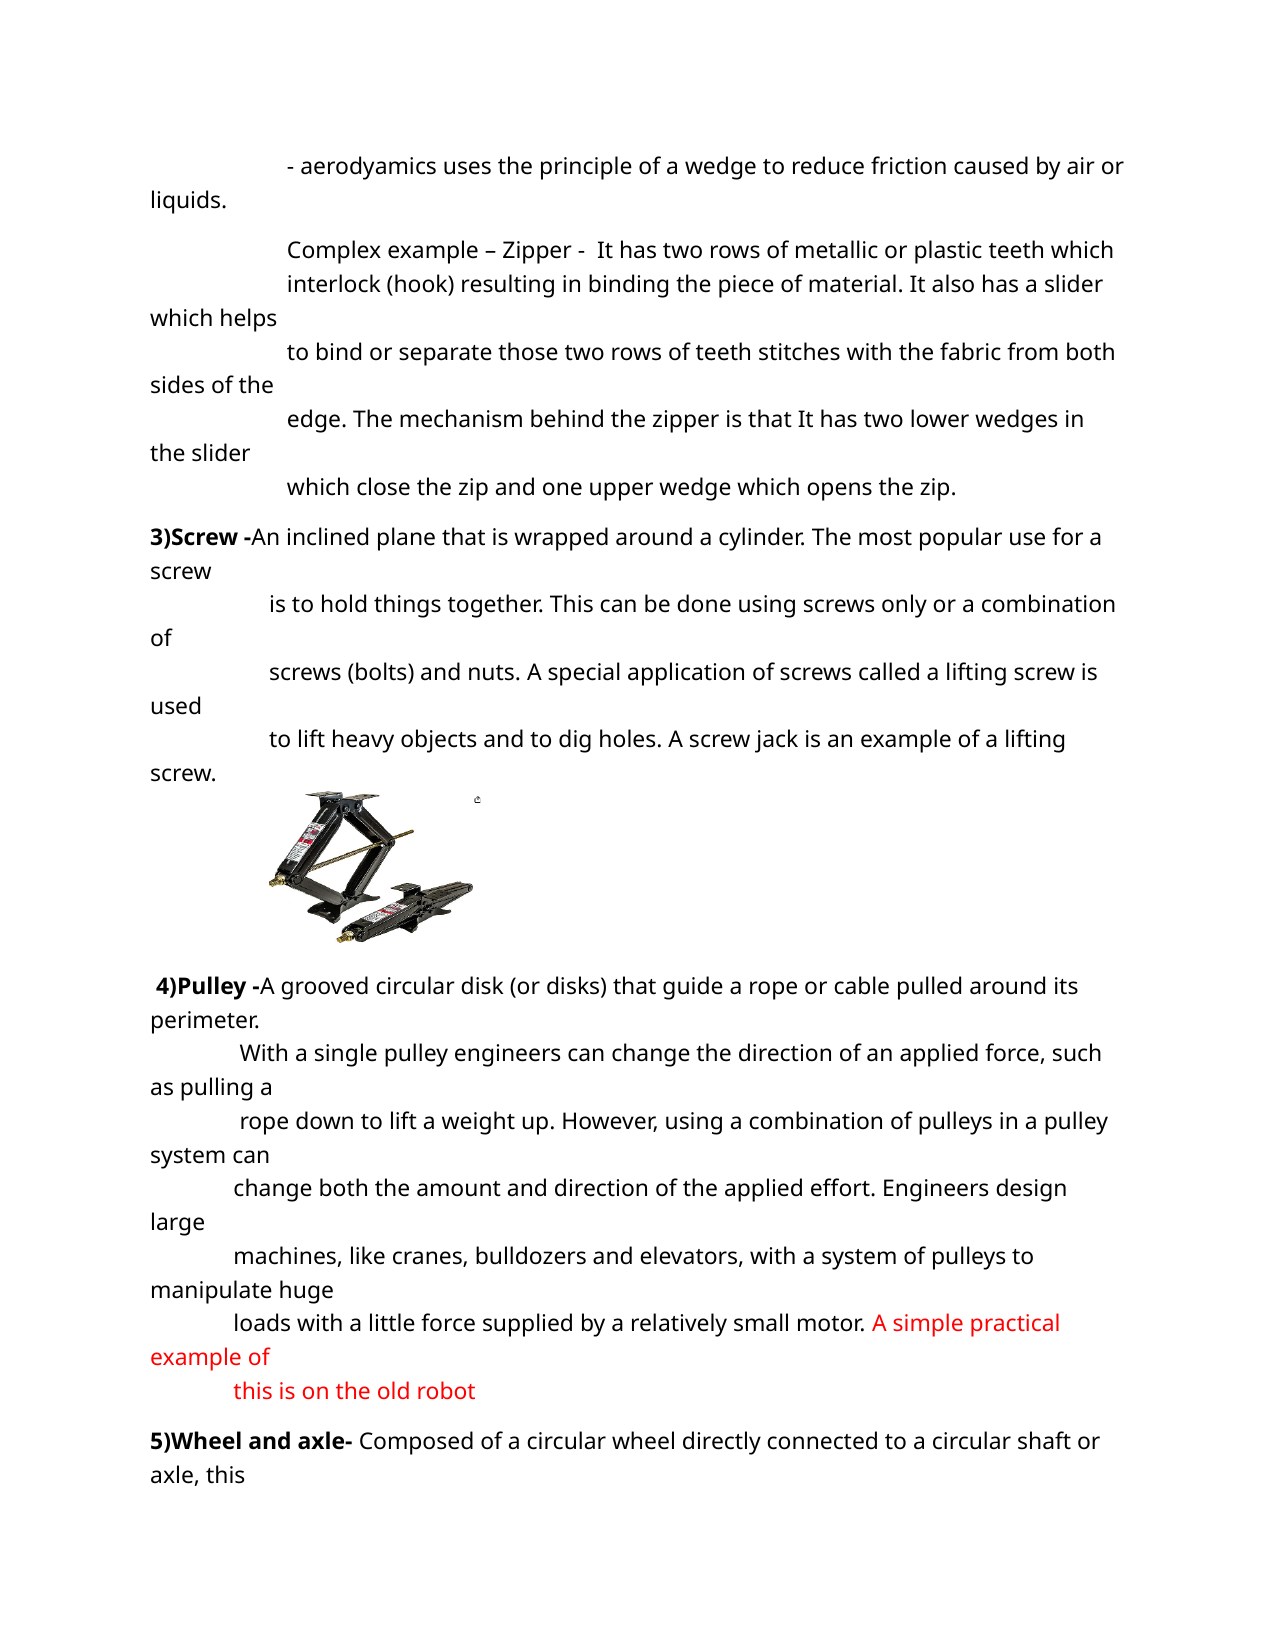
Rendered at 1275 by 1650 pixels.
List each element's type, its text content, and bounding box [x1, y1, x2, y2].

picture [269, 790, 481, 944]
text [150, 150, 1125, 215]
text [150, 1425, 1125, 1490]
text 3)Screw -An inclined plane that is wrapped around a cylinder. The most popular use for a screw is to hold things together. This can be done using screws only or a combination of screws (bolts) and nuts. A special application of screws called a lifting screw is used to lift heavy objects and to dig holes. A screw jack is an example of a lifting screw. [150, 521, 1125, 951]
text Complex example – Zipper - It has two rows of metallic or plastic teeth which interlock (hook) resulting in binding the piece of material. It also has a slider which helps to bind or separate those two rows of teeth stitches with the fabric from both sides of the edge. The mechanism behind the zipper is that It has two lower wedges in the slider which close the zip and one upper wedge which opens the zip. [150, 234, 1125, 502]
text 4)Pulley -A grooved circular disk (or disks) that guide a rope or cable pulled around its perimeter. With a single pulley engineers can change the direction of an applied force, such as pulling a rope down to lift a weight up. However, using a combination of pulleys in a pulley system can change both the amount and direction of the applied effort. Engineers design large machines, like cranes, bulldozers and elevators, with a system of pulleys to manipulate huge loads with a little force supplied by a relatively small motor. A simple practical example of this is on the old robot [150, 970, 1125, 1406]
